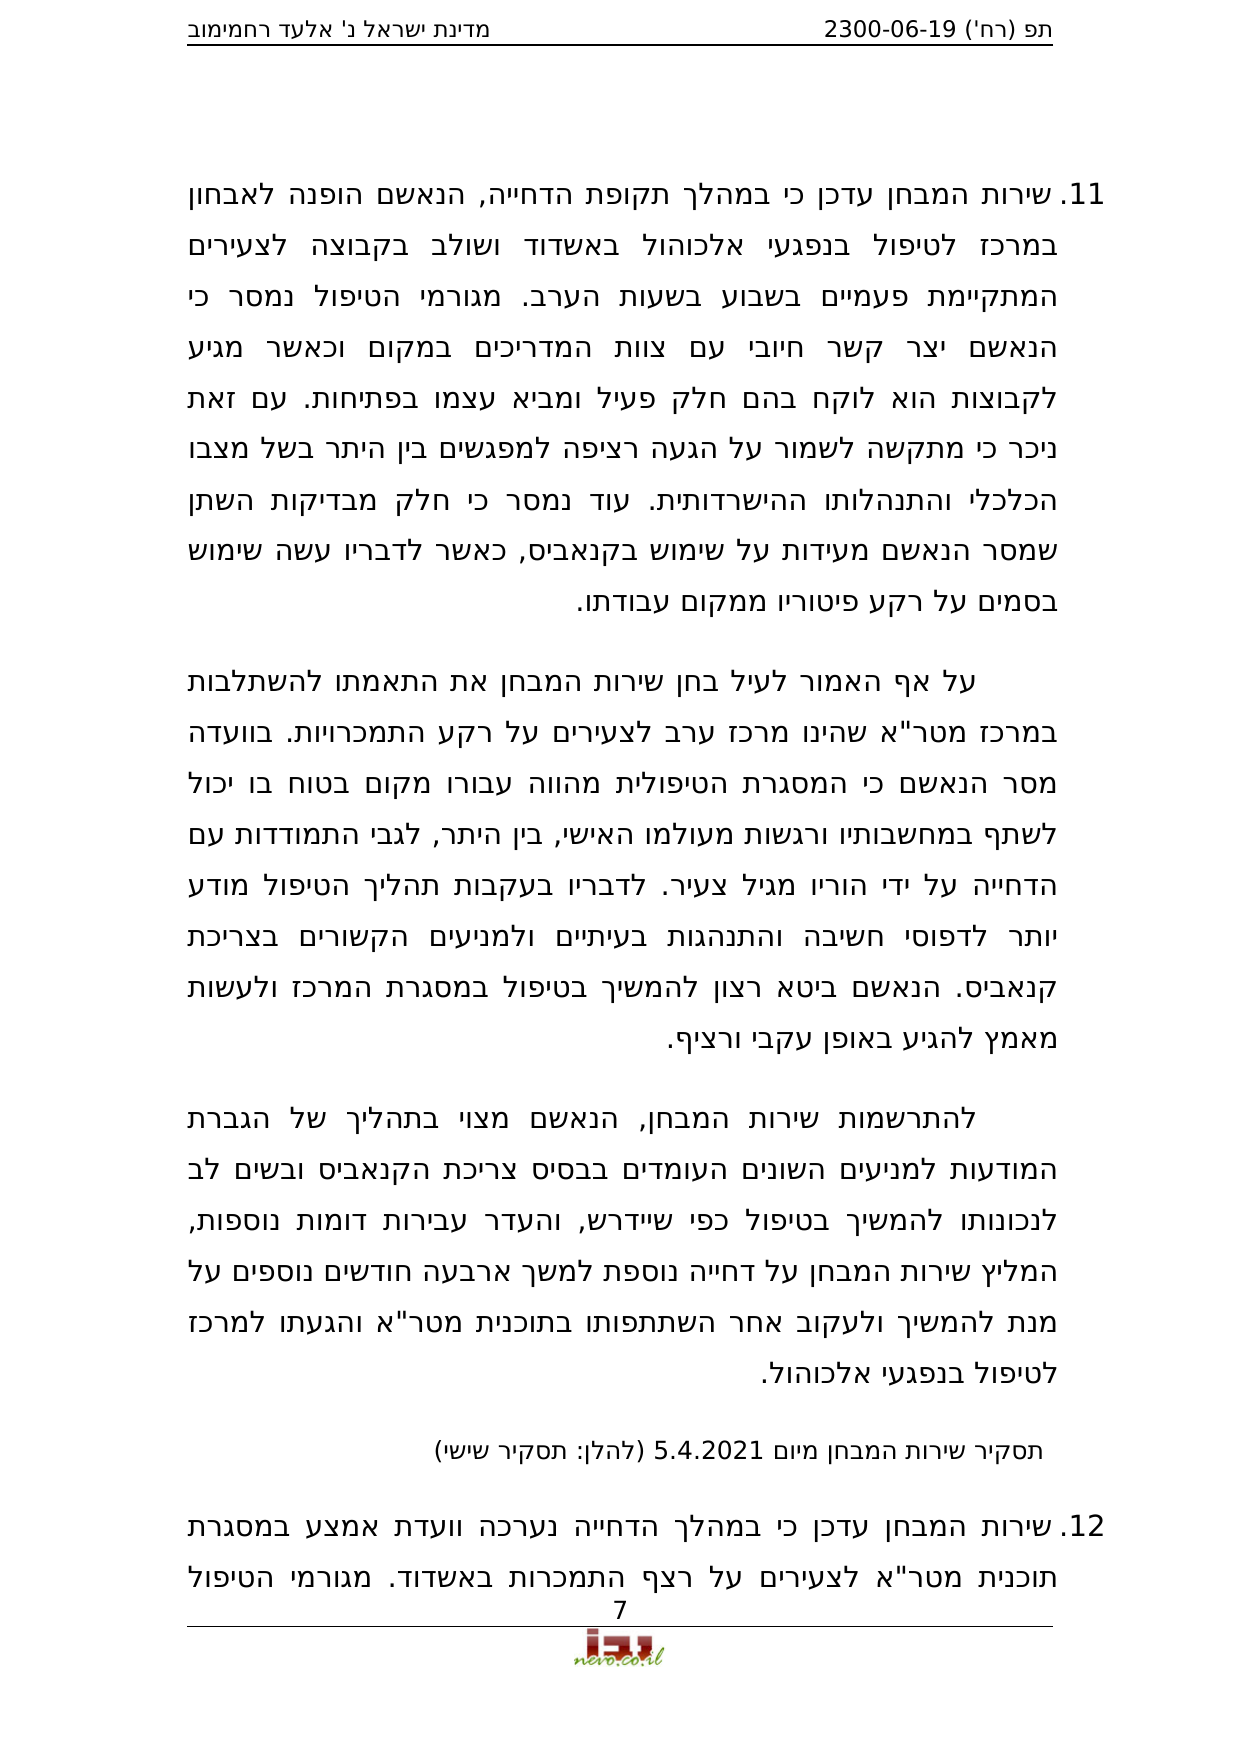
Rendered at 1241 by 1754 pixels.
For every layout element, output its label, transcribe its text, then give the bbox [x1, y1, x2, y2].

list שירות המבחן עדכן כי במהלך תקופת הדחייה, הנאשם הופנה לאבחון במרכז לטיפול בנפגעי אלכוהול באשדוד ושולב בקבוצה לצעירים המתקיימת פעמיים בשבוע בשעות הערב. מגורמי הטיפול נמסר כי הנאשם יצר קשר חיובי עם צוות המדריכים במקום וכאשר מגיע לקבוצות הוא לוקח בהם חלק פעיל ומביא עצמו בפתיחות. עם זאת ניכר כי מתקשה לשמור על הגעה רציפה למפגשים בין היתר בשל מצבו הכלכלי והתנהלותו ההישרדותית. עוד נמסר כי חלק מבדיקות השתן שמסר הנאשם מעידות על שימוש בקנאביס, כאשר לדבריו עשה שימוש בסמים על רקע פיטוריו ממקום עבודתו. [187, 177, 1059, 619]
picture [574, 1628, 666, 1667]
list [187, 1509, 1059, 1594]
text להתרשמות שירות המבחן, הנאשם מצוי בתהליך של הגברת המודעות למניעים השונים העומדים בבסיס צריכת הקנאביס ובשים לב לנכונותו להמשיך בטיפול כפי שיידרש, והעדר עבירות דומות נוספות, המליץ שירות המבחן על דחייה נוספת למשך ארבעה חודשים נוספים על מנת להמשיך ולעקוב אחר השתתפותו בתוכנית מטר"א והגעתו למרכז לטיפול בנפגעי אלכוהול. [187, 1101, 1059, 1390]
text תסקיר שירות המבחן מיום 5.4.2021 (להלן: תסקיר שישי) [187, 1436, 1044, 1465]
text על אף האמור לעיל בחן שירות המבחן את התאמתו להשתלבות במרכז מטר"א שהינו מרכז ערב לצעירים על רקע התמכרויות. בוועדה מסר הנאשם כי המסגרת הטיפולית מהווה עבורו מקום בטוח בו יכול לשתף במחשבותיו ורגשות מעולמו האישי, בין היתר, לגבי התמודדות עם הדחייה על ידי הוריו מגיל צעיר. לדבריו בעקבות תהליך הטיפול מודע יותר לדפוסי חשיבה והתנהגות בעיתיים ולמניעים הקשורים בצריכת קנאביס. הנאשם ביטא רצון להמשיך בטיפול במסגרת המרכז ולעשות מאמץ להגיע באופן עקבי ורציף. [187, 665, 1059, 1055]
